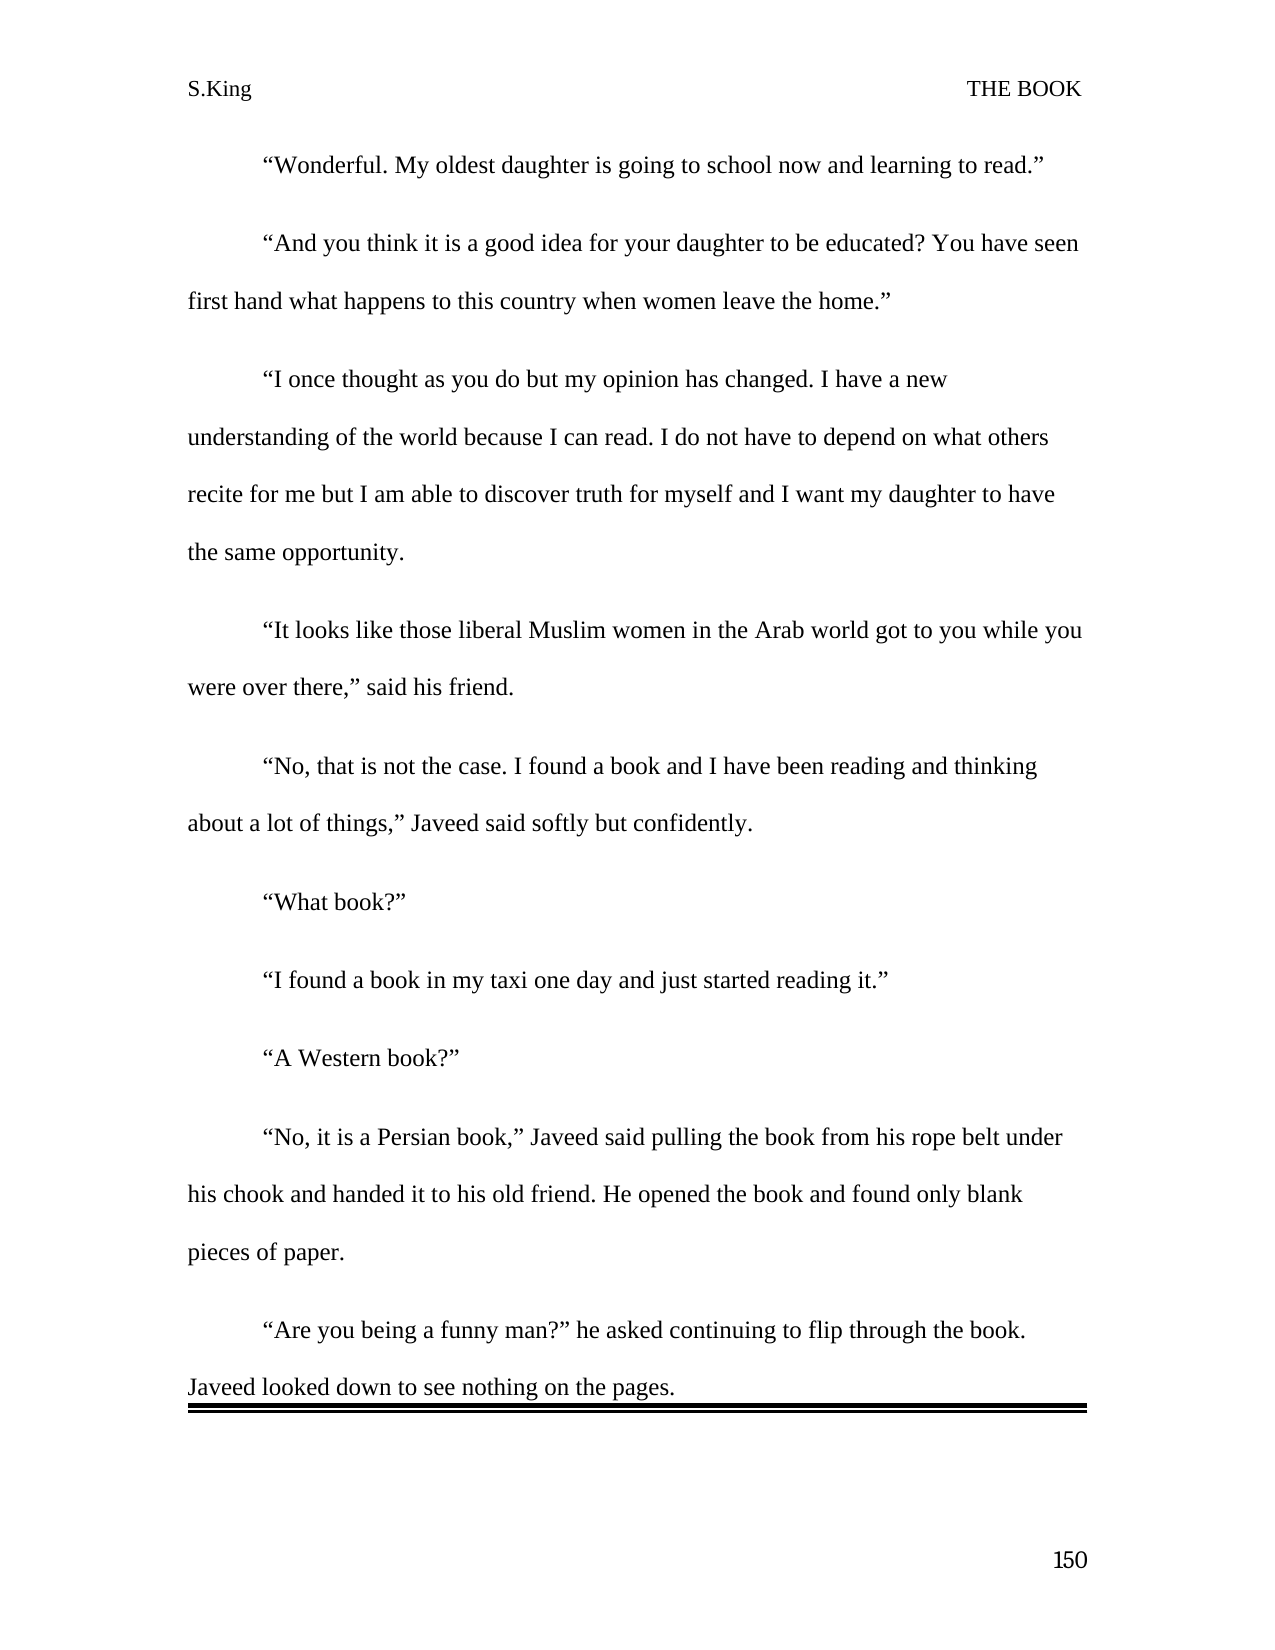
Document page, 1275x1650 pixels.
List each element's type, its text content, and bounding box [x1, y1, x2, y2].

text “It looks like those liberal Muslim women in the Arab world got to you while you were over there,” said his friend. [187, 615, 1087, 701]
text “I found a book in my taxi one day and just started reading it.” [187, 965, 1087, 994]
text “And you think it is a good idea for your daughter to be educated? You have seen first hand what happens to this country when women leave the home.” [187, 228, 1087, 314]
text “Are you being a funny man?” he asked continuing to flip through the book. Javeed looked down to see nothing on the pages. [187, 1315, 1087, 1413]
text “I once thought as you do but my opinion has changed. I have a new understanding of the world because I can read. I do not have to depend on what others recite for me but I am able to discover truth for myself and I want my daughter to have the same opportunity. [187, 364, 1087, 565]
text “No, that is not the case. I found a book and I have been reading and thinking about a lot of things,” Javeed said softly but confidently. [187, 751, 1087, 837]
text “No, it is a Persian book,” Javeed said pulling the book from his rope belt under his chook and handed it to his old friend. He opened the book and found only blank pieces of paper. [187, 1122, 1087, 1265]
text “A Western book?” [187, 1043, 1087, 1072]
text “What book?” [187, 887, 1087, 915]
text “Wonderful. My oldest daughter is going to school now and learning to read.” [187, 150, 1087, 179]
